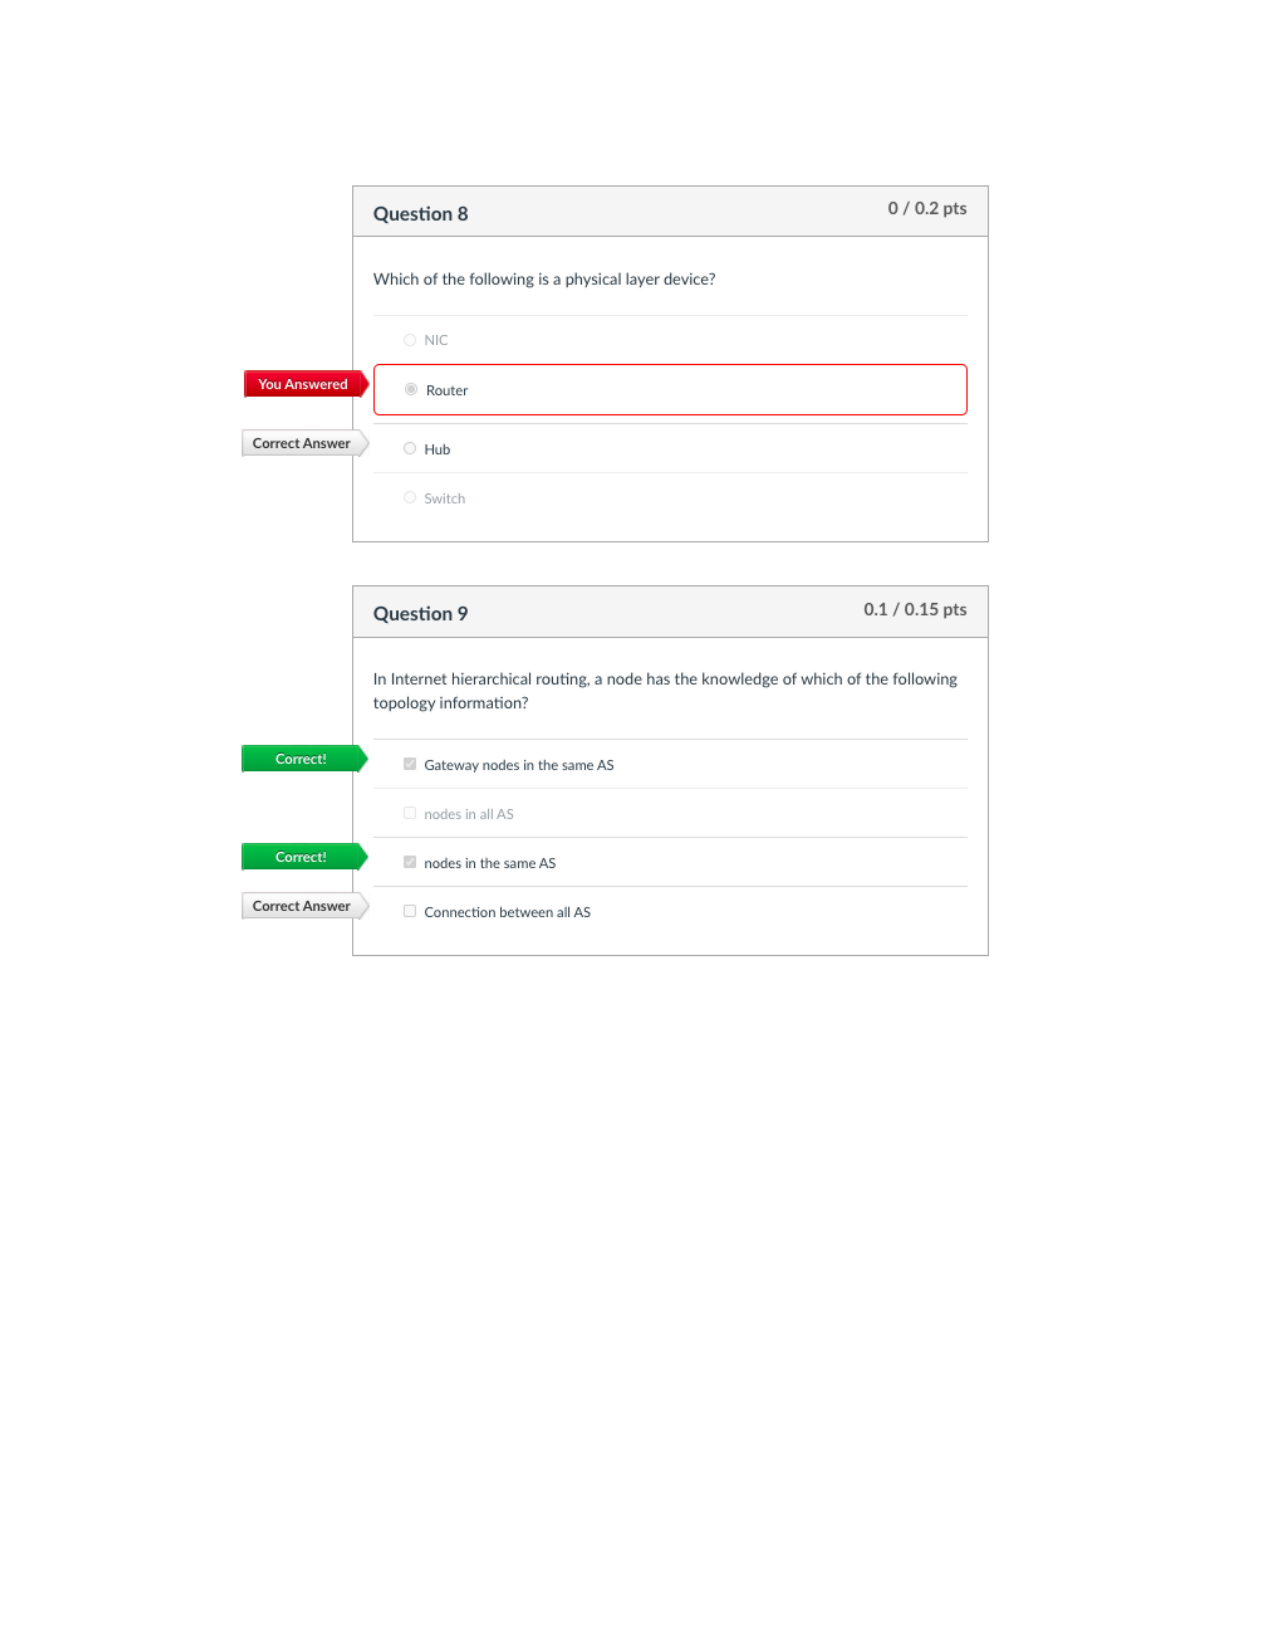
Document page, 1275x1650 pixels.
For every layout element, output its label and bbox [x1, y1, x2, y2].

picture [150, 150, 1125, 994]
